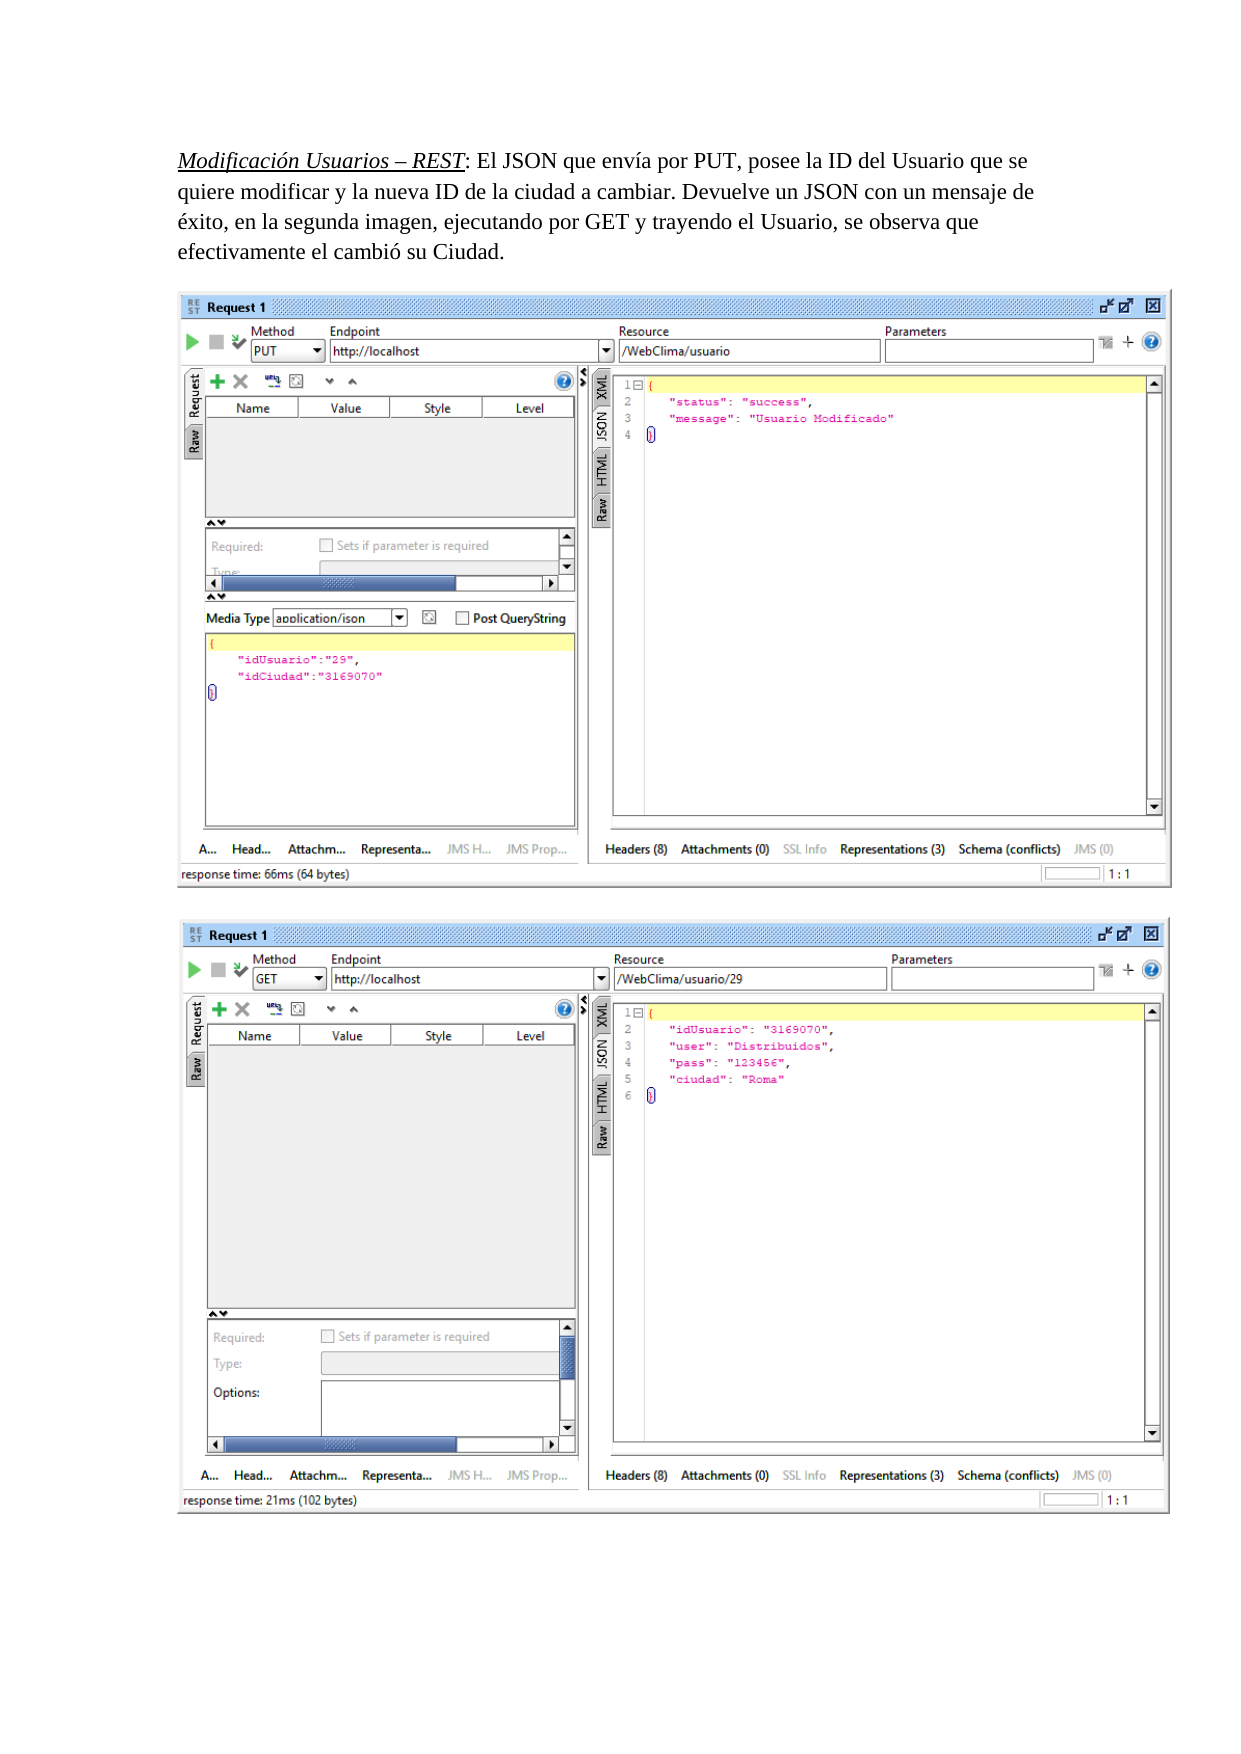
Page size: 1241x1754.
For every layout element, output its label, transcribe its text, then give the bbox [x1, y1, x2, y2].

picture [177, 289, 1174, 891]
text Modificación Usuarios – REST: El JSON que envía por PUT, posee la ID del Usuario que se quiere modificar y la nueva ID de la ciudad a cambiar. Devuelve un JSON con un mensaje de éxito, en la segunda imagen, ejecutando por GET y trayendo el Usuario, se observa que efectivamente el cambió su Ciudad. [177, 148, 1063, 264]
picture [177, 915, 1172, 1515]
